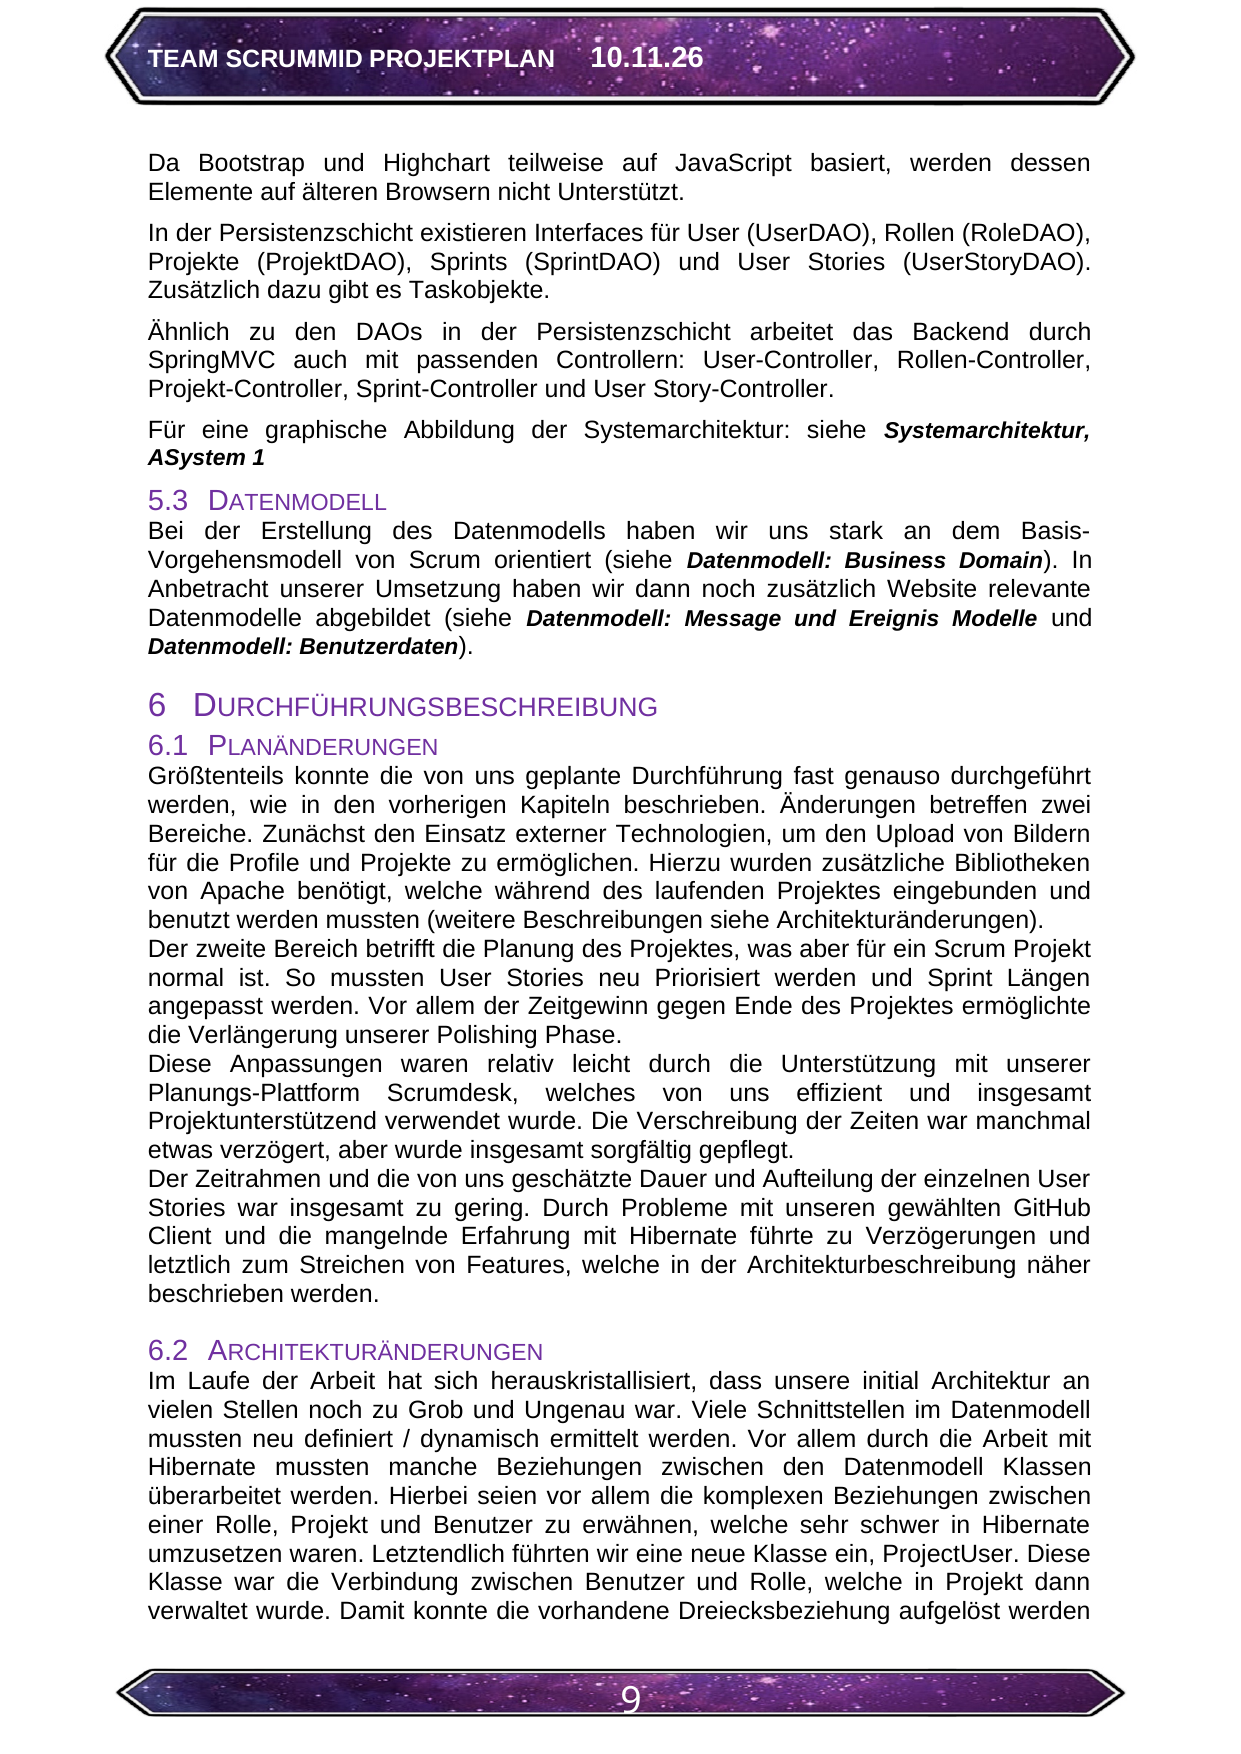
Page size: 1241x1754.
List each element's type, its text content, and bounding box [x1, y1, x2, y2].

picture [113, 1667, 1128, 1718]
text Der Zeitrahmen und die von uns geschätzte Dauer und Aufteilung der einzelnen User Stories war insgesamt zu gering. Durch Probleme mit unseren gewählten GitHub Client und die mangelnde Erfahrung mit Hibernate führte zu Verzögerungen und letztlich zum Streichen von Features, welche in der Architekturbeschreibung näher beschrieben werden. [148, 1164, 1092, 1307]
text Bei der Erstellung des Datenmodells haben wir uns stark an dem Basis-Vorgehensmodell von Scrum orientiert (siehe Datenmodell: Business Domain). In Anbetracht unserer Umsetzung haben wir dann noch zusätzlich Website relevante Datenmodelle abgebildet (siehe Datenmodell: Message und Ereignis Modelle und Datenmodell: Benutzerdaten). [148, 516, 1092, 660]
text Größtenteils konnte die von uns geplante Durchführung fast genauso durchgeführt werden, wie in den vorherigen Kapiteln beschrieben. Änderungen betreffen zwei Bereiche. Zunächst den Einsatz externer Technologien, um den Upload von Bildern für die Profile und Projekte zu ermöglichen. Hierzu wurden zusätzliche Bibliotheken von Apache benötigt, welche während des laufenden Projektes eingebunden und benutzt werden mussten (weitere Beschreibungen siehe Architekturänderungen). [148, 761, 1092, 934]
text Da Bootstrap und Highchart teilweise auf JavaScript basiert, werden dessen Elemente auf älteren Browsern nicht Unterstützt. [148, 148, 1092, 205]
subtitle Architekturänderungen [148, 1332, 1092, 1366]
text Ähnlich zu den DAOs in der Persistenzschicht arbeitet das Backend durch SpringMVC auch mit passenden Controllern: User-Controller, Rollen-Controller, Projekt-Controller, Sprint-Controller und User Story-Controller. [148, 316, 1092, 403]
text Diese Anpassungen waren relativ leicht durch die Unterstützung mit unserer Planungs-Plattform Scrumdesk, welches von uns effizient und insgesamt Projektunterstützend verwendet wurde. Die Verschreibung der Zeiten war manchmal etwas verzögert, aber wurde insgesamt sorgfältig gepflegt. [148, 1049, 1092, 1164]
text In der Persistenzschicht existieren Interfaces für User (UserDAO), Rollen (RoleDAO), Projekte (ProjektDAO), Sprints (SprintDAO) und User Stories (UserStoryDAO). Zusätzlich dazu gibt es Taskobjekte. [148, 218, 1092, 304]
subtitle Planänderungen [148, 728, 1092, 761]
subtitle Durchführungsbeschreibung [148, 685, 1092, 723]
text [148, 1366, 1092, 1625]
text Der zweite Bereich betrifft die Planung des Projektes, was aber für ein Scrum Projekt normal ist. So mussten User Stories neu Priorisiert werden und Sprint Längen angepasst werden. Vor allem der Zeitgewinn gegen Ende des Projektes ermöglichte die Verlängerung unserer Polishing Phase. [148, 934, 1092, 1049]
text Für eine graphische Abbildung der Systemarchitektur: siehe Systemarchitektur, ASystem 1 [148, 415, 1092, 470]
picture [102, 6, 1138, 109]
subtitle Datenmodell [148, 483, 1092, 516]
